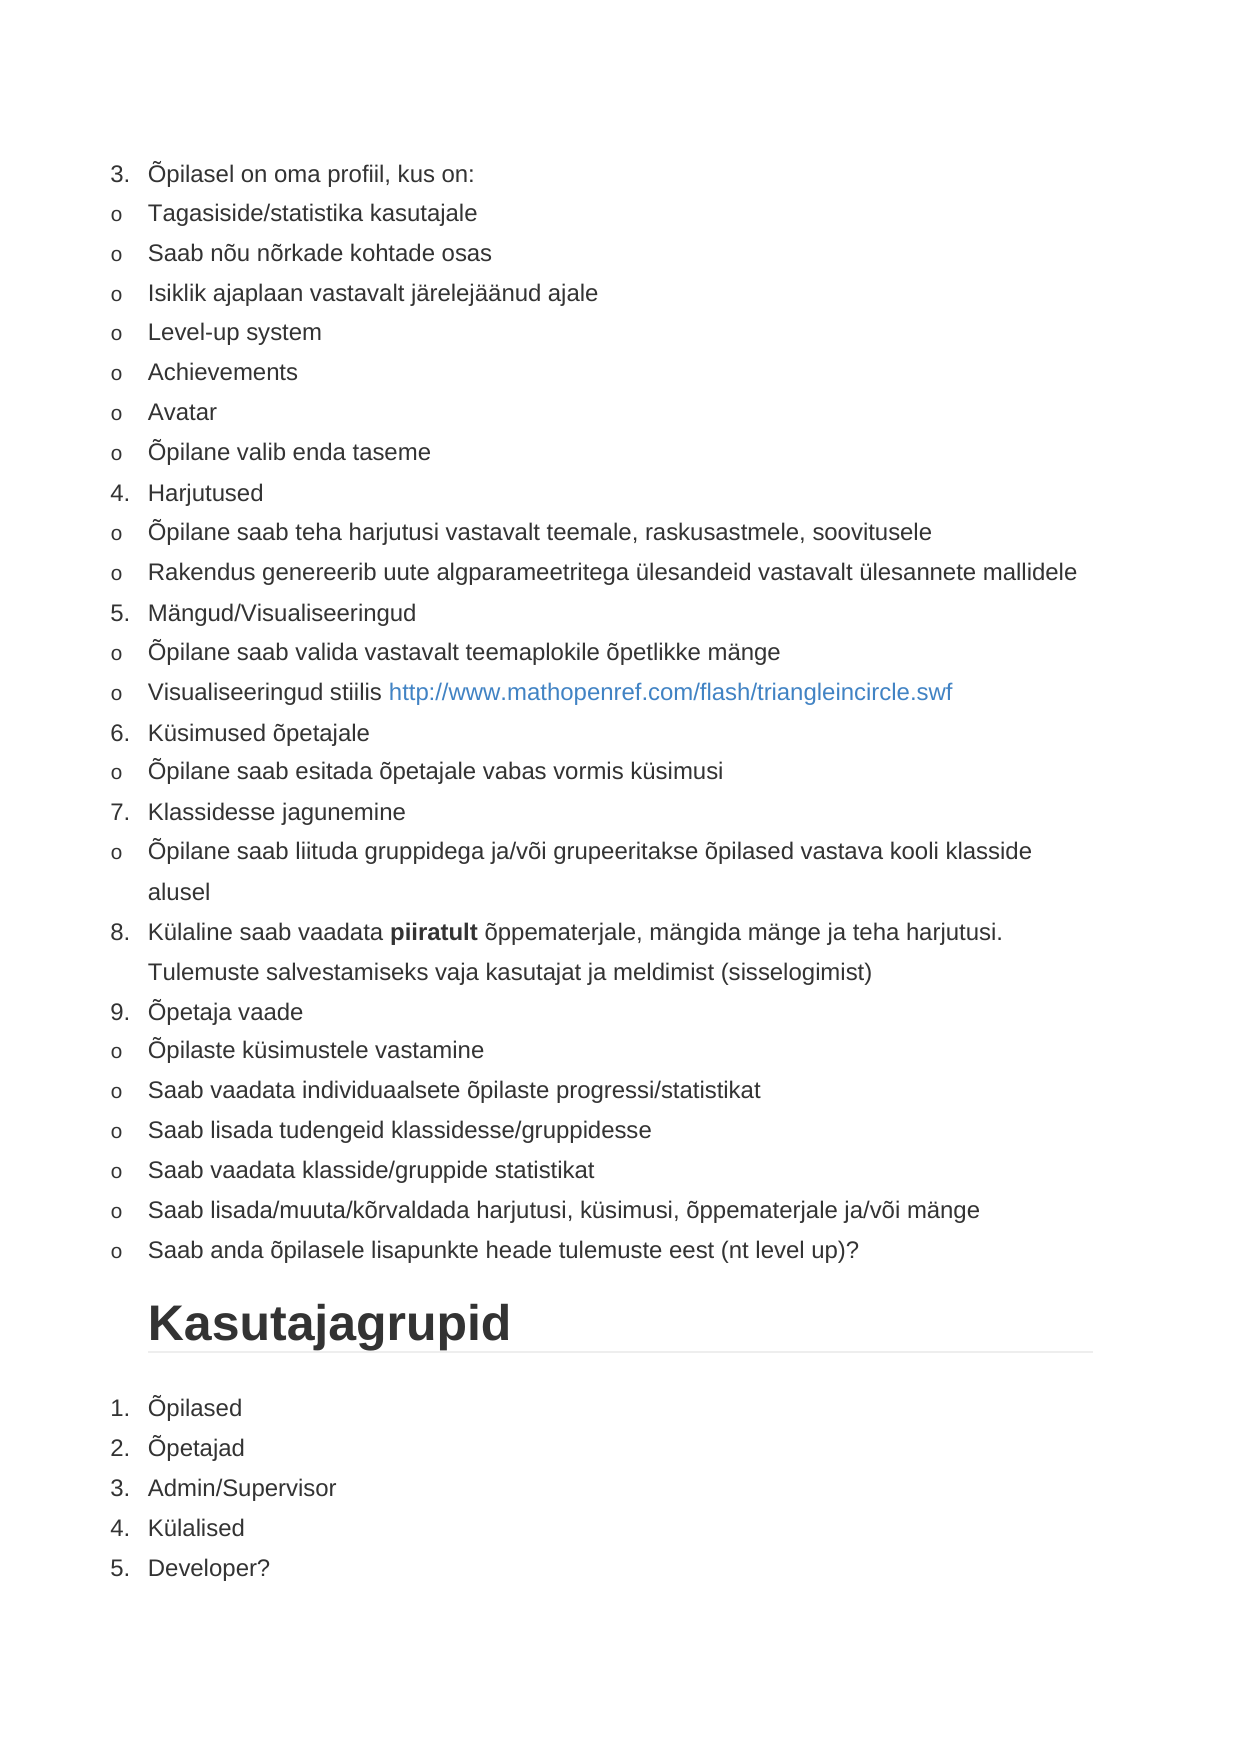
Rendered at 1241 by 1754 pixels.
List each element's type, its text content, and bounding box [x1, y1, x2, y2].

list Õpilane saab esitada õpetajale vabas vormis küsimusi [110, 746, 1093, 786]
list Tagasiside/statistika kasutajale [110, 187, 1093, 227]
list Achievements [110, 347, 1093, 387]
list Level-up system [110, 307, 1093, 347]
list Avatar [110, 387, 1093, 427]
list Harjutused [110, 467, 1093, 507]
list Õpilane saab teha harjutusi vastavalt teemale, raskusastmele, soovitusele [110, 507, 1093, 547]
list Rakendus genereerib uute algparameetritega ülesandeid vastavalt ülesannete mallidele [110, 547, 1093, 586]
list Küsimused õpetajale [110, 706, 1093, 746]
list Isiklik ajaplaan vastavalt järelejäänud ajale [110, 267, 1093, 307]
list Õpilasel on oma profiil, kus on: [110, 148, 1093, 187]
list Saab nõu nõrkade kohtade osas [110, 227, 1093, 267]
list Õpetajad [110, 1422, 1093, 1462]
list Saab anda õpilasele lisapunkte heade tulemuste eest (nt level up)? [110, 1225, 1093, 1265]
list Õpilane saab liituda gruppidega ja/või grupeeritakse õpilased vastava kooli klasside alusel [110, 826, 1093, 906]
list Õpilane saab valida vastavalt teemaplokile õpetlikke mänge [110, 626, 1093, 666]
list Saab lisada tudengeid klassidesse/gruppidesse [110, 1105, 1093, 1145]
list Developer? [110, 1542, 1093, 1582]
list Klassidesse jagunemine [110, 786, 1093, 826]
list Õpilaste küsimustele vastamine [110, 1025, 1093, 1065]
list Külalised [110, 1502, 1093, 1542]
list Saab lisada/muuta/kõrvaldada harjutusi, küsimusi, õppematerjale ja/või mänge [110, 1185, 1093, 1225]
list Mängud/Visualiseeringud [110, 586, 1093, 626]
list Külaline saab vaadata piiratult õppematerjale, mängida mänge ja teha harjutusi. Tulemuste salvestamiseks vaja kasutajat ja meldimist (sisselogimist) [110, 906, 1093, 985]
list Õpilane valib enda taseme [110, 427, 1093, 467]
list Õpilased [110, 1382, 1093, 1422]
list Õpetaja vaade [110, 985, 1093, 1025]
list Visualiseeringud stiilis http://www.mathopenref.com/flash/triangleincircle.swf [110, 666, 1093, 706]
list Saab vaadata individuaalsete õpilaste progressi/statistikat [110, 1065, 1093, 1105]
text Kasutajagrupid [148, 1294, 1093, 1351]
list Saab vaadata klasside/gruppide statistikat [110, 1145, 1093, 1185]
list Admin/Supervisor [110, 1462, 1093, 1502]
